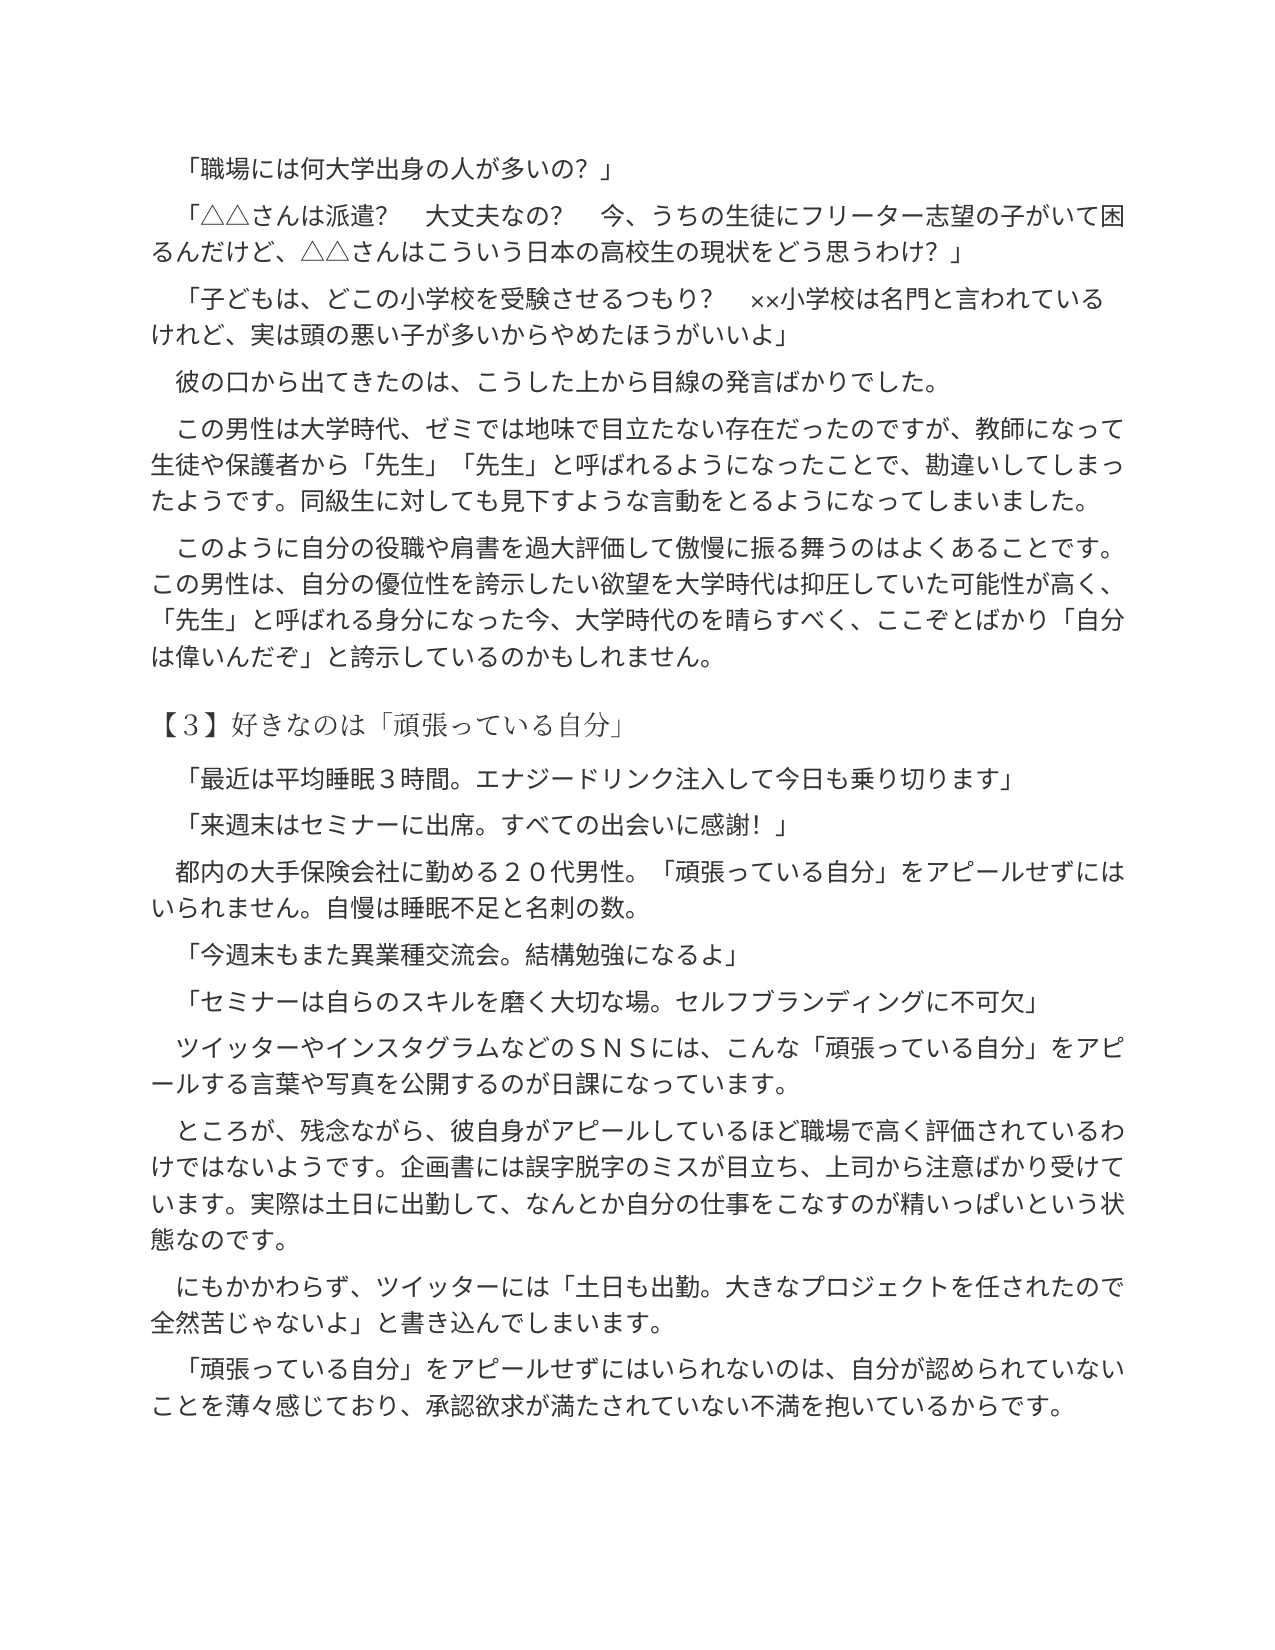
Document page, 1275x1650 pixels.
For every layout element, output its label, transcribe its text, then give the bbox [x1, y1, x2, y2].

text ツイッターやインスタグラムなどのＳＮＳには、こんな「頑張っている自分」をアピールする言葉や写真を公開するのが日課になっています。 [150, 1029, 1125, 1101]
text にもかかわらず、ツイッターには「土日も出勤。大きなプロジェクトを任されたので全然苦じゃないよ」と書き込んでしまいます。 [150, 1267, 1125, 1339]
text このように自分の役職や肩書を過大評価して傲慢に振る舞うのはよくあることです。この男性は、自分の優位性を誇示したい欲望を大学時代は抑圧していた可能性が高く、「先生」と呼ばれる身分になった今、大学時代のを晴らすべく、ここぞとばかり「自分は偉いんだぞ」と誇示しているのかもしれません。 [150, 528, 1125, 673]
text 「来週末はセミナーに出席。すべての出会いに感謝！」 [150, 806, 1125, 842]
text 「今週末もまた異業種交流会。結構勉強になるよ」 [150, 935, 1125, 972]
text この男性は大学時代、ゼミでは地味で目立たない存在だったのですが、教師になって生徒や保護者から「先生」「先生」と呼ばれるようになったことで、勘違いしてしまったようです。同級生に対しても見下すような言動をとるようになってしまいました。 [150, 409, 1125, 518]
text 彼の口から出てきたのは、こうした上から目線の発言ばかりでした。 [150, 362, 1125, 399]
text ところが、残念ながら、彼自身がアピールしているほど職場で高く評価されているわけではないようです。企画書には誤字脱字のミスが目立ち、上司から注意ばかり受けています。実際は土日に出勤して、なんとか自分の仕事をこなすのが精いっぱいという状態なのです。 [150, 1112, 1125, 1257]
text 「セミナーは自らのスキルを磨く大切な場。セルフブランディングに不可欠」 [150, 982, 1125, 1018]
subtitle 【３】好きなのは「頑張っている自分」 [150, 704, 1125, 743]
text 「職場には何大学出身の人が多いの？」 [150, 150, 1125, 186]
text 「頑張っている自分」をアピールせずにはいられないのは、自分が認められていないことを薄々感じており、承認欲求が満たされていない不満を抱いているからです。 [150, 1350, 1125, 1422]
text 「最近は平均睡眠３時間。エナジードリンク注入して今日も乗り切ります」 [150, 759, 1125, 795]
text 「△△さんは派遣？ 大丈夫なの？ 今、うちの生徒にフリーター志望の子がいて困るんだけど、△△さんはこういう日本の高校生の現状をどう思うわけ？」 [150, 197, 1125, 269]
text 「子どもは、どこの小学校を受験させるつもり？ ××小学校は名門と言われているけれど、実は頭の悪い子が多いからやめたほうがいいよ」 [150, 279, 1125, 352]
text 都内の大手保険会社に勤める２０代男性。「頑張っている自分」をアピールせずにはいられません。自慢は睡眠不足と名刺の数。 [150, 852, 1125, 925]
